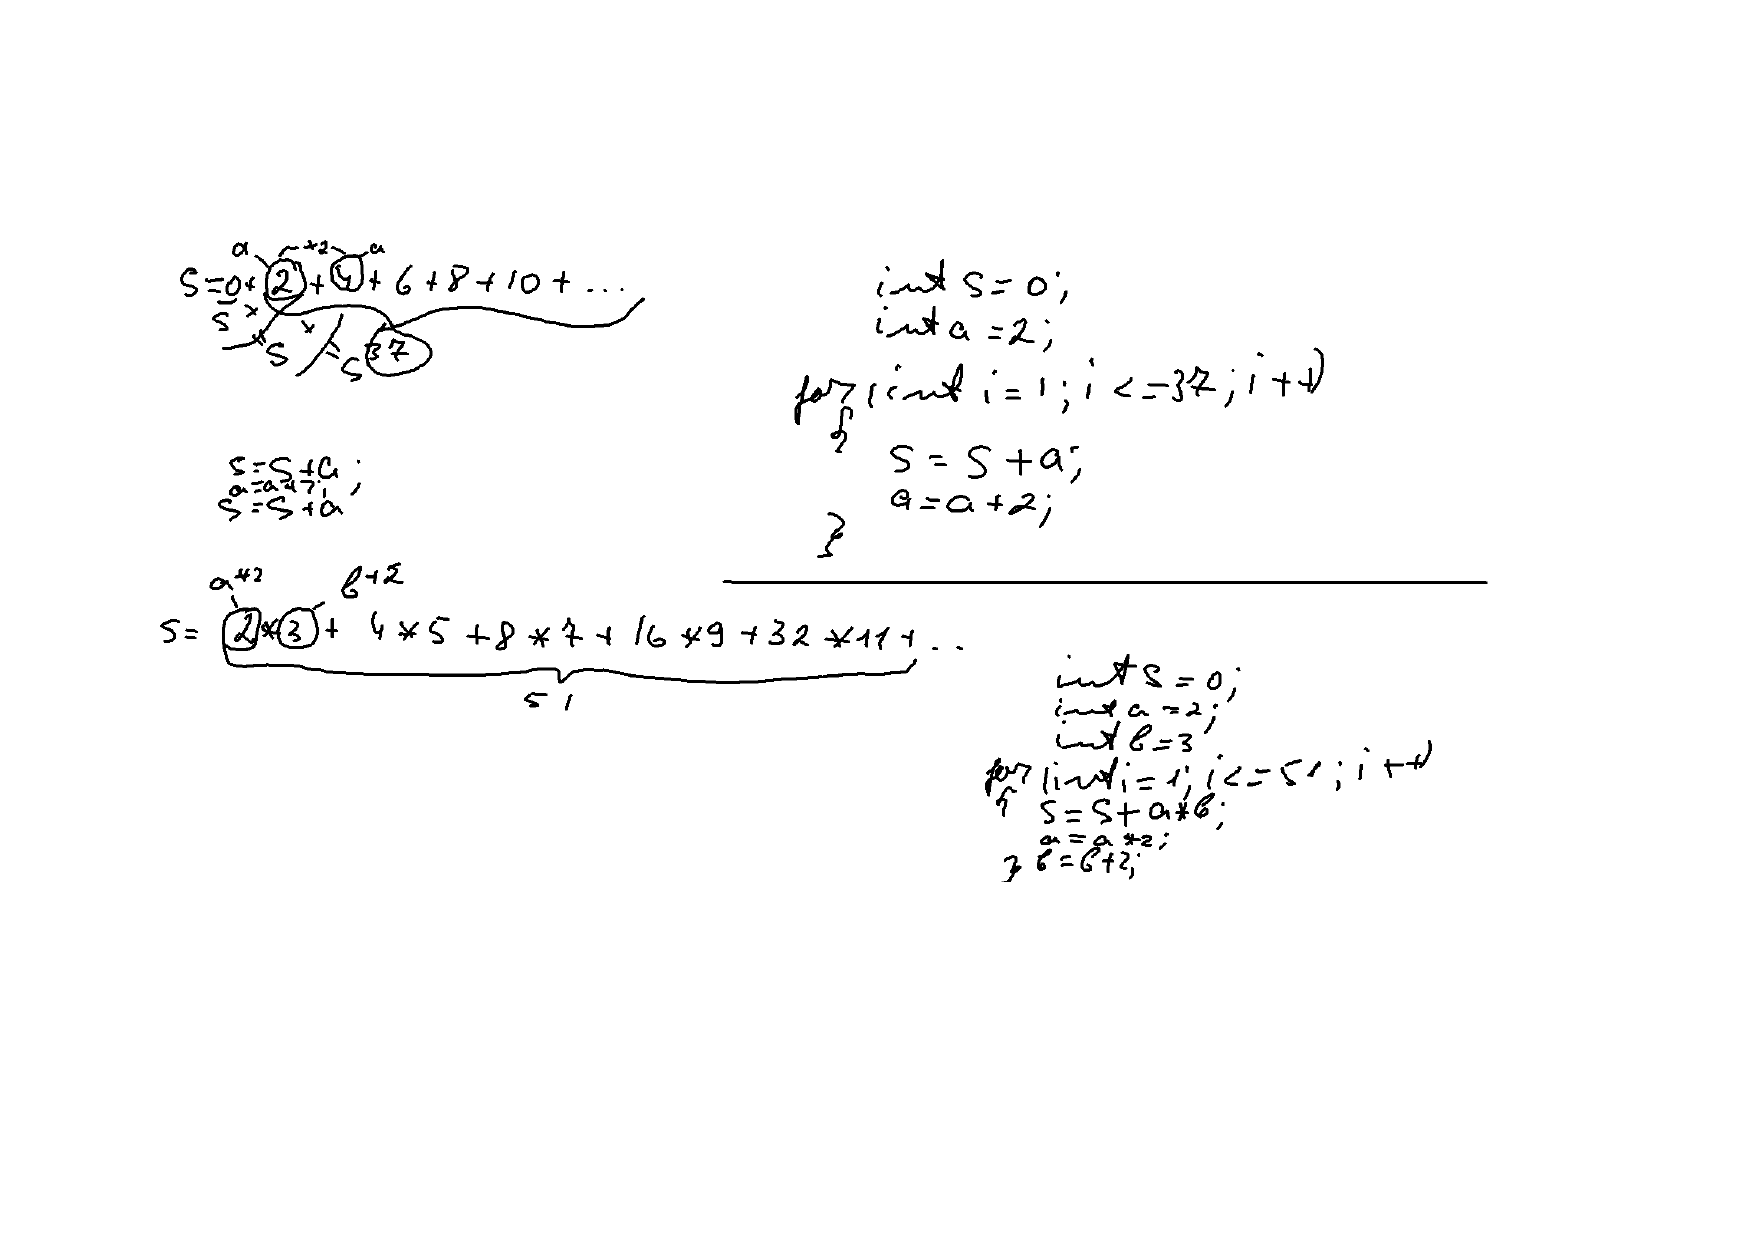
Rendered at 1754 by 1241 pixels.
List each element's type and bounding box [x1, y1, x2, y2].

picture [150, 150, 1603, 882]
